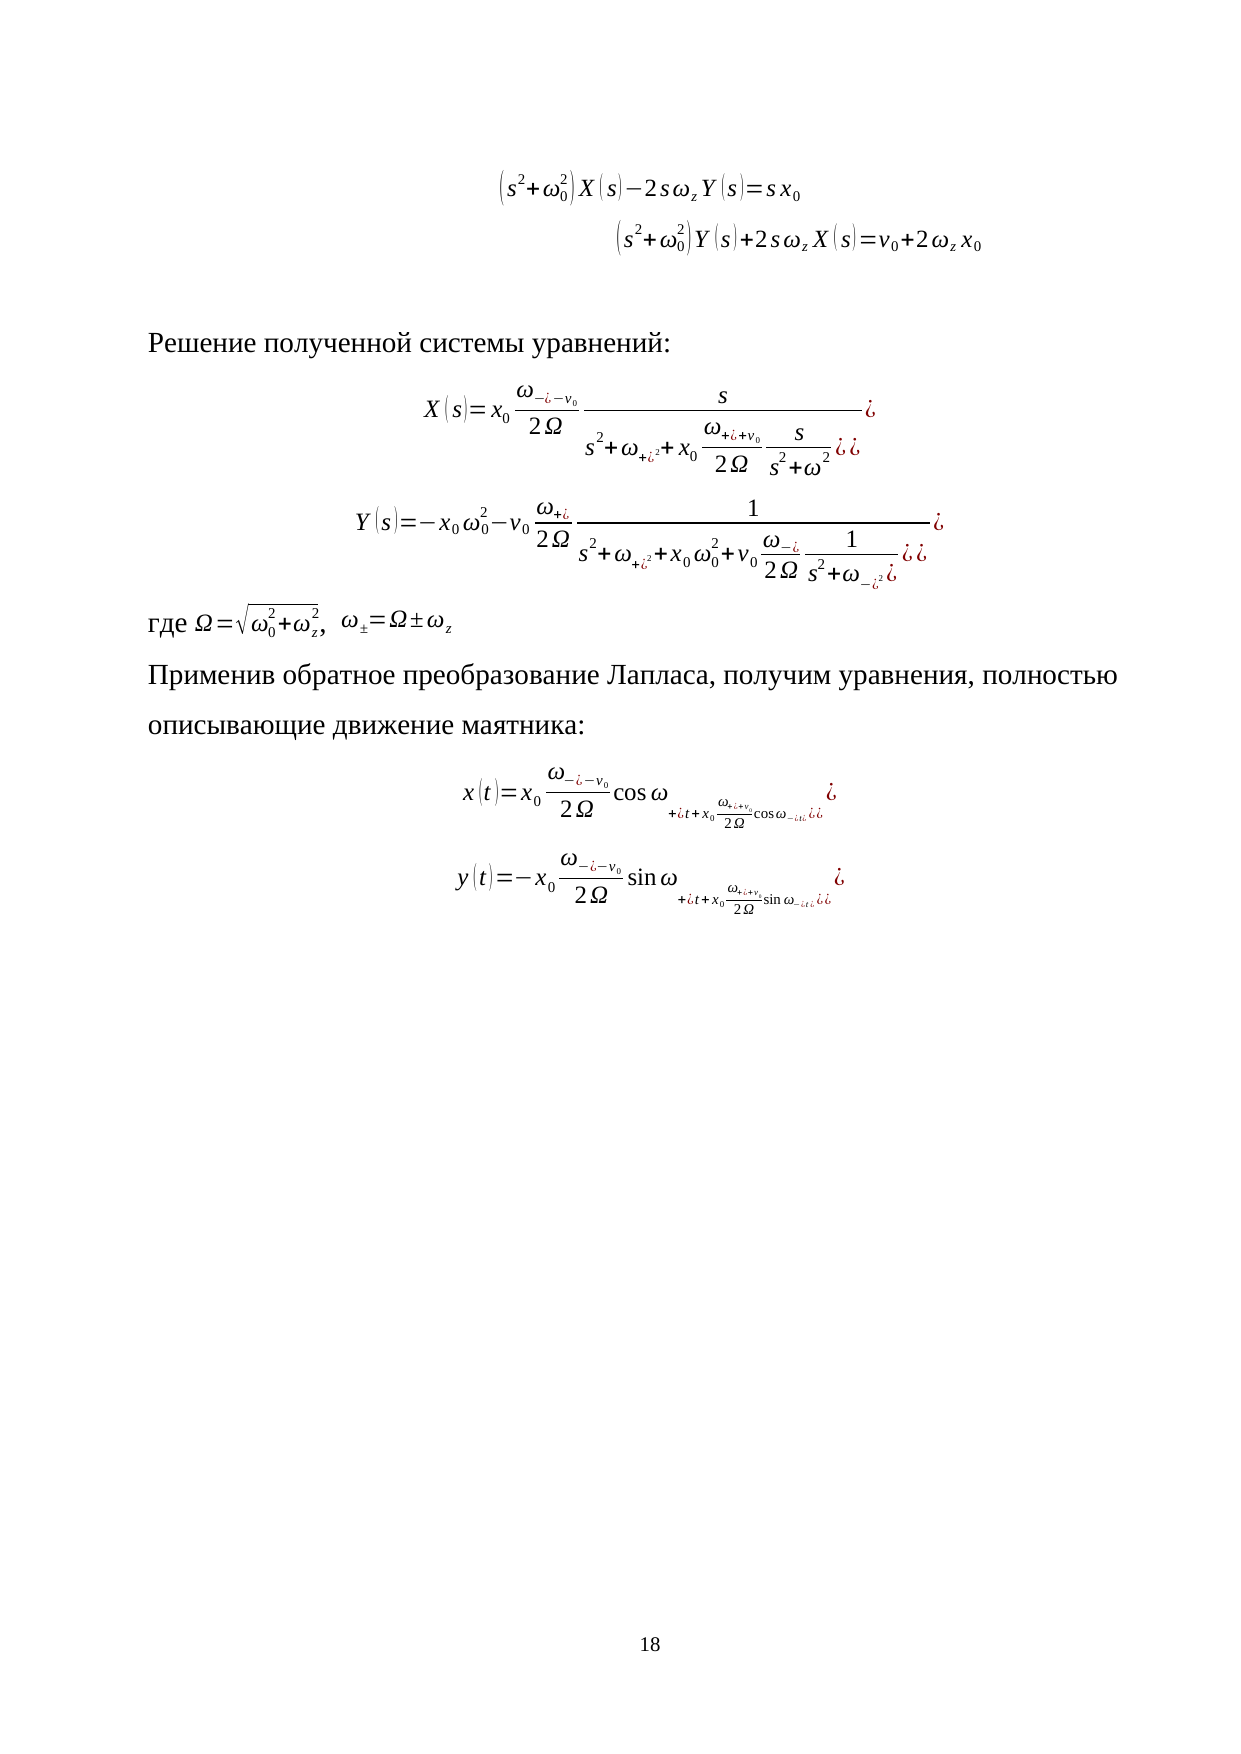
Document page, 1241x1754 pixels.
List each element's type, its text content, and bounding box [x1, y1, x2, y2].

text Решение полученной системы уравнений: [148, 325, 1152, 358]
text где , [148, 603, 1152, 640]
text Применив обратное преобразование Лапласа, получим уравнения, полностью описывающие движение маятника: [148, 657, 1152, 741]
